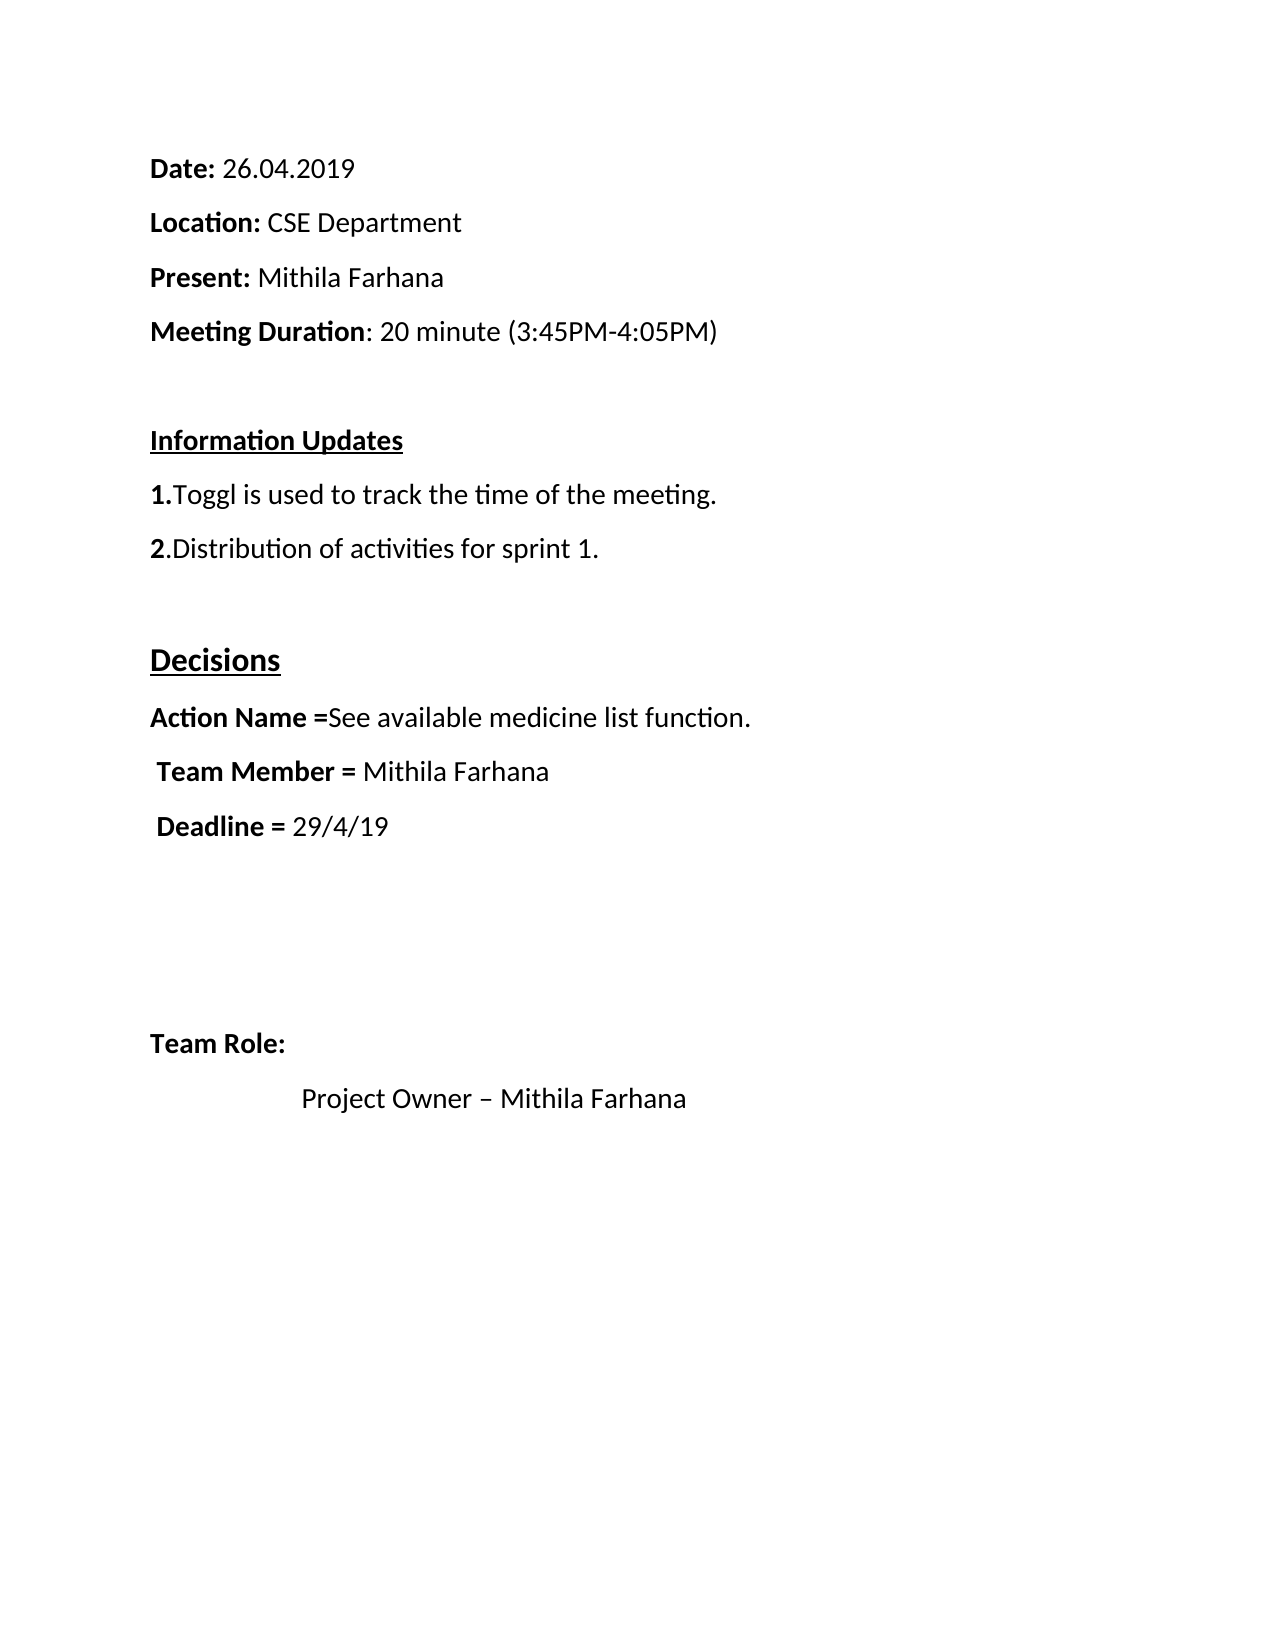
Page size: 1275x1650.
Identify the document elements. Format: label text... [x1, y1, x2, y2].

text Present: Mithila Farhana [150, 259, 1125, 294]
text Information Updates [150, 422, 1125, 457]
text 1.Toggl is used to track the time of the meeting. [150, 476, 1125, 512]
text 2.Distribution of activities for sprint 1. [150, 531, 1125, 566]
text Project Owner – Mithila Farhana [150, 1080, 1125, 1115]
text Decisions [150, 639, 1125, 680]
text Location: CSE Department [150, 204, 1125, 240]
text Action Name =See available medicine list function. [150, 699, 1125, 735]
text Team Role: [150, 1025, 1125, 1061]
text Meeting Duration: 20 minute (3:45PM-4:05PM) [150, 313, 1125, 349]
text Date: 26.04.2019 [150, 150, 1125, 186]
text Deadline = 29/4/19 [150, 808, 1125, 843]
text Team Member = Mithila Farhana [150, 753, 1125, 789]
